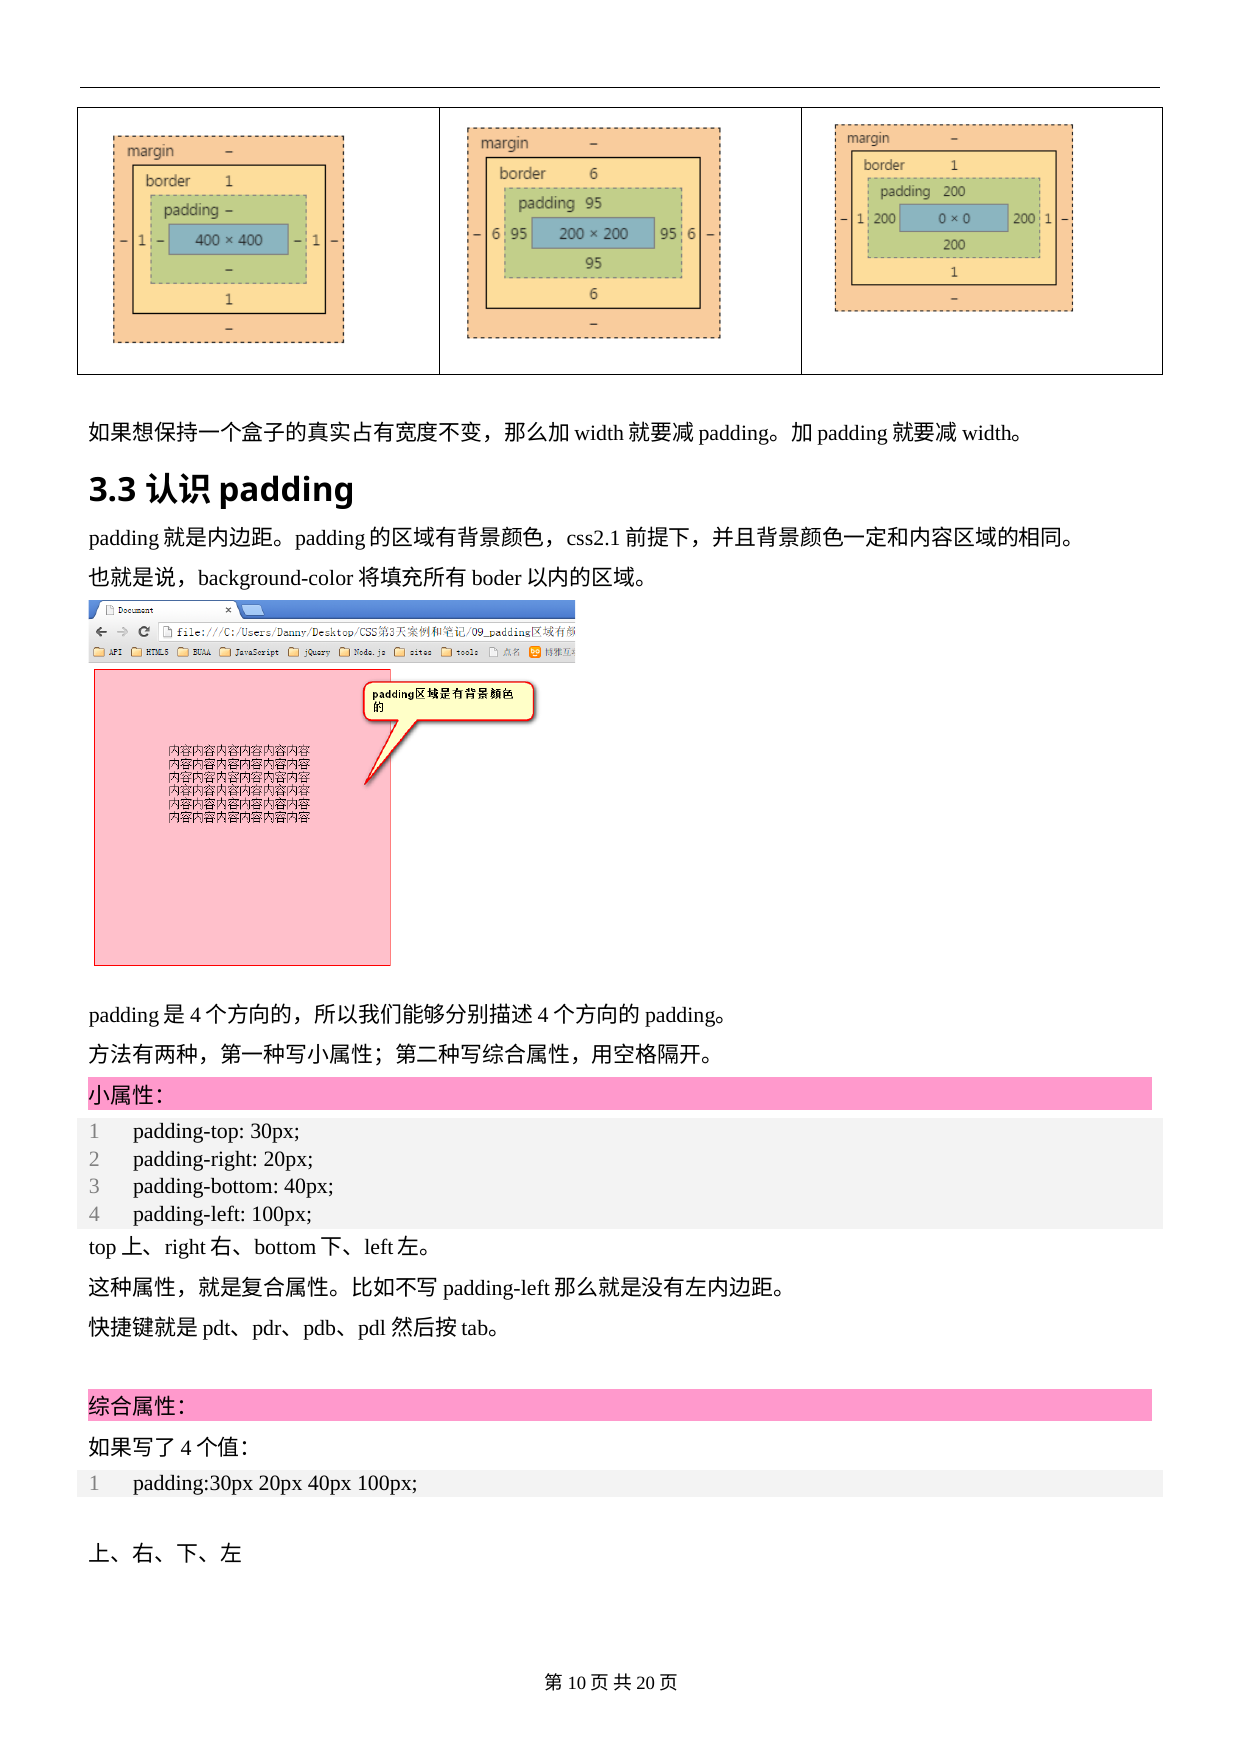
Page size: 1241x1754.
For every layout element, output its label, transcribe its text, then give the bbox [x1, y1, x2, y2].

table_header padding:30px 20px 40px 100px; [77, 1470, 1163, 1497]
text padding是4个方向的，所以我们能够分别描述4个方向的padding。 [88, 997, 1152, 1029]
text 方法有两种，第一种写小属性；第二种写综合属性，用空格隔开。 [88, 1037, 1152, 1069]
text top上、right右、bottom下、left左。 [88, 1229, 1152, 1261]
text padding就是内边距。padding的区域有背景颜色，css2.1前提下，并且背景颜色一定和内容区域的相同。 [88, 519, 1152, 552]
table_header padding-top: 30px; padding-right: 20px; padding-bottom: 40px; padding-left: 100px; [77, 1118, 1163, 1229]
text 综合属性： [88, 1389, 1152, 1421]
picture [450, 108, 754, 363]
text 也就是说，background-color将填充所有boder以内的区域。 [88, 560, 1152, 592]
table_header [440, 108, 801, 374]
text 如果想保持一个盒子的真实占有宽度不变，那么加width就要减padding。加padding就要减width。 [88, 414, 1152, 447]
text 上、右、下、左 [88, 1536, 1152, 1568]
text 小属性： [88, 1077, 1152, 1110]
text 快捷键就是pdt、pdr、pdb、pdl 然后按tab。 [88, 1309, 1152, 1342]
text 这种属性，就是复合属性。比如不写padding-left那么就是没有左内边距。 [88, 1269, 1152, 1302]
table_header [78, 108, 439, 374]
table_header [802, 108, 1162, 374]
picture [812, 108, 1096, 330]
text 如果写了4个值： [88, 1429, 1152, 1462]
subtitle 3.3 认识padding [88, 454, 1152, 519]
picture [88, 600, 576, 977]
picture [88, 108, 373, 360]
